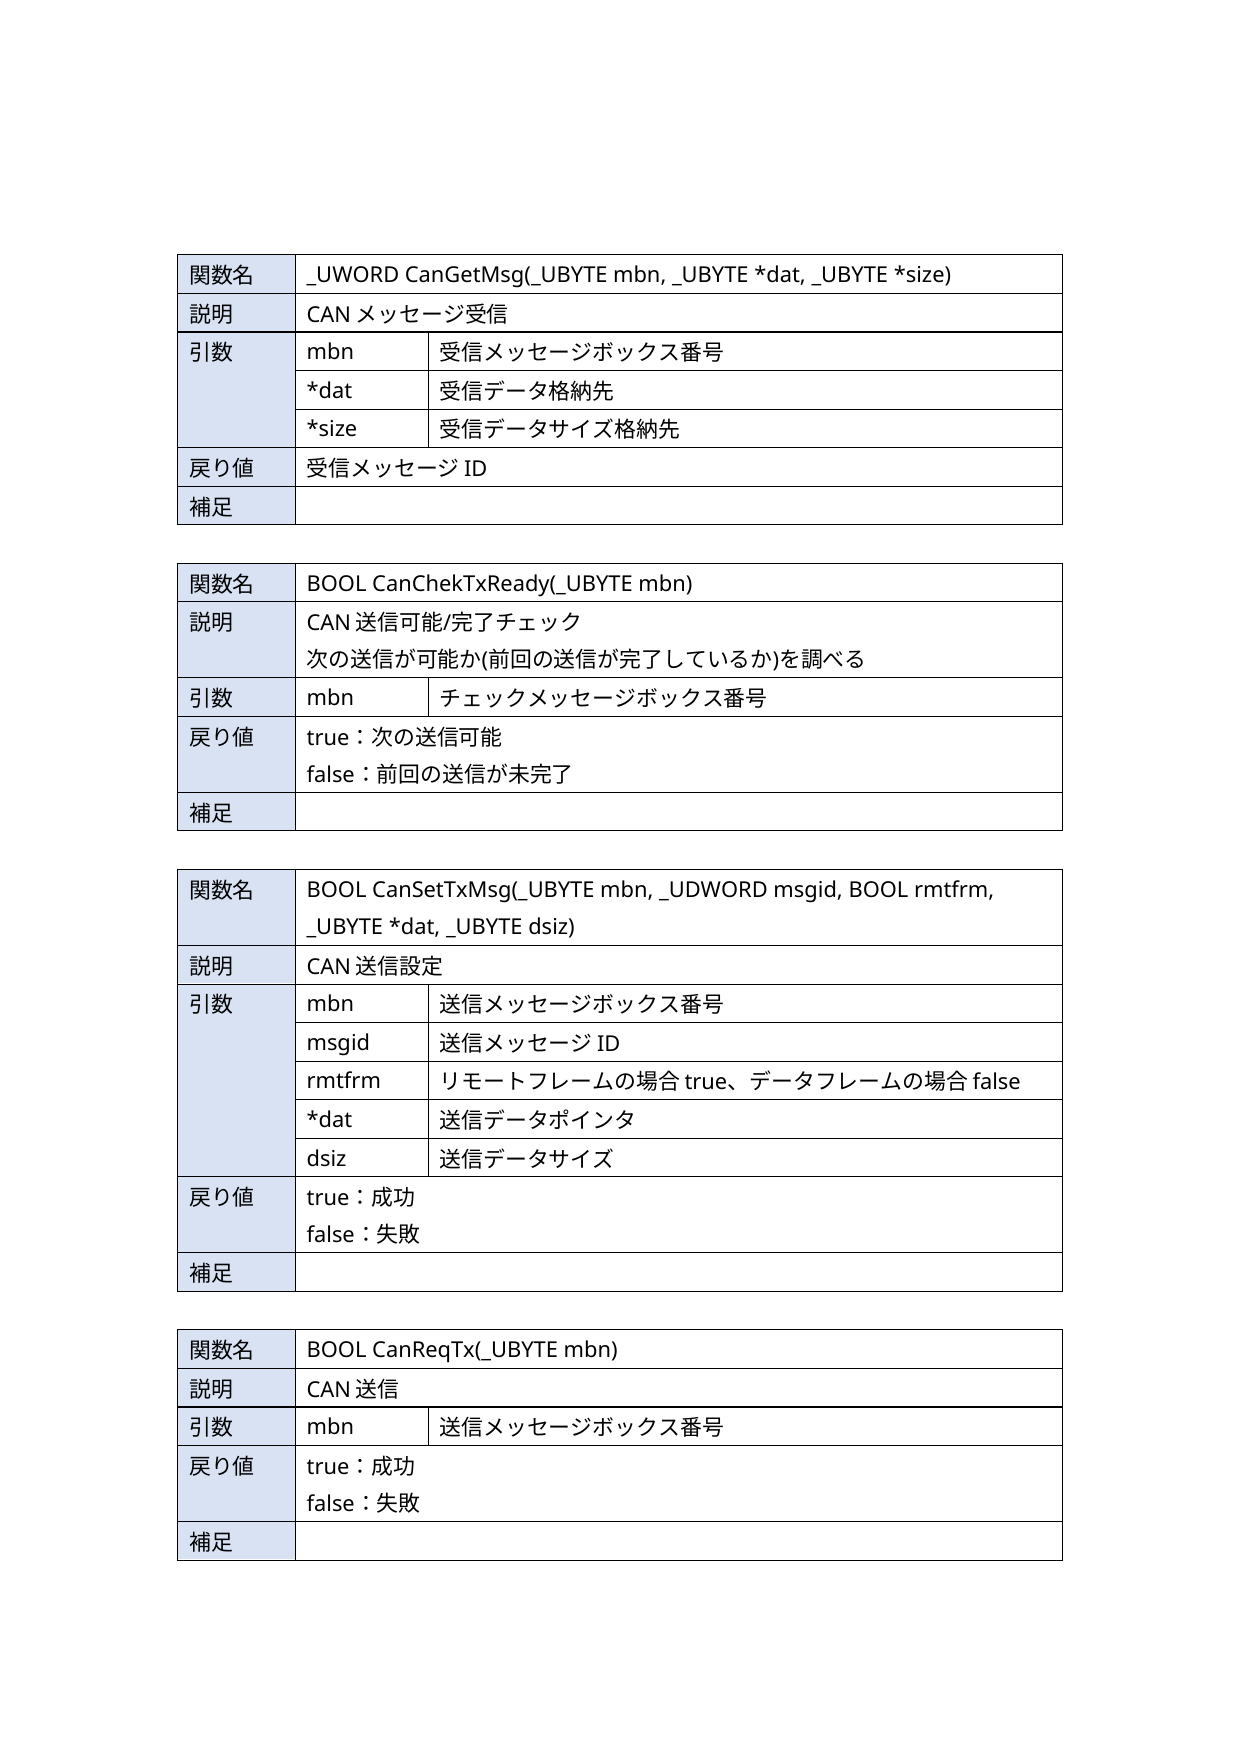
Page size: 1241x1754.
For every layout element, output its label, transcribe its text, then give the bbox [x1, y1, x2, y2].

table_cell rmtfrm [296, 1062, 428, 1099]
table_cell mbn [296, 678, 428, 716]
table_cell 送信データポインタ [429, 1100, 1062, 1138]
table_cell 戻り値 [178, 448, 295, 486]
table_cell 説明 [178, 602, 295, 677]
table_header 関数名 [178, 870, 295, 945]
table_header 関数名 [178, 564, 295, 601]
table_cell CAN送信可能/完了チェック 次の送信が可能か(前回の送信が完了しているか)を調べる [296, 602, 1062, 677]
table_header BOOL CanSetTxMsg(_UBYTE mbn, _UDWORD msgid, BOOL rmtfrm, _UBYTE *dat, _UBYTE dsiz) [296, 870, 1062, 945]
table_header 関数名 [178, 1330, 295, 1368]
table_cell 引数 [178, 333, 295, 447]
table_cell 補足 [178, 793, 295, 830]
table_cell 受信メッセージボックス番号 [429, 333, 1062, 370]
table_cell 説明 [178, 1369, 295, 1406]
table_cell 送信メッセージボックス番号 [429, 985, 1062, 1022]
table_cell 受信データ格納先 [429, 371, 1062, 408]
table_cell 戻り値 [178, 1446, 295, 1521]
table_cell msgid [296, 1023, 428, 1061]
table_cell CANメッセージ受信 [296, 294, 1062, 331]
table_cell 補足 [178, 1522, 295, 1559]
table_cell チェックメッセージボックス番号 [429, 678, 1062, 716]
table_cell *size [296, 410, 428, 447]
table_cell 補足 [178, 1253, 295, 1291]
table_cell CAN送信設定 [296, 946, 1062, 983]
table_cell リモートフレームの場合true、データフレームの場合false [429, 1062, 1062, 1099]
table_cell *dat [296, 371, 428, 408]
table_cell 送信メッセージボックス番号 [429, 1408, 1062, 1445]
table_cell mbn [296, 1408, 428, 1445]
table_cell [296, 487, 1062, 524]
table_cell 引数 [178, 985, 295, 1176]
table_cell 説明 [178, 294, 295, 331]
table_cell 戻り値 [178, 1177, 295, 1252]
table_cell dsiz [296, 1139, 428, 1176]
table_cell 引数 [178, 1408, 295, 1445]
table_cell 説明 [178, 946, 295, 983]
table_cell 戻り値 [178, 717, 295, 792]
table_cell 送信データサイズ [429, 1139, 1062, 1176]
table_cell [296, 1522, 1062, 1559]
table_cell mbn [296, 985, 428, 1022]
table_cell 受信メッセージID [296, 448, 1062, 486]
table_cell 受信データサイズ格納先 [429, 410, 1062, 447]
table_cell mbn [296, 333, 428, 370]
table_cell 補足 [178, 487, 295, 524]
table_cell [296, 793, 1062, 830]
table_cell true：成功 false：失敗 [296, 1446, 1062, 1521]
table_header BOOL CanReqTx(_UBYTE mbn) [296, 1330, 1062, 1368]
table_header BOOL CanChekTxReady(_UBYTE mbn) [296, 564, 1062, 601]
table_cell CAN送信 [296, 1369, 1062, 1406]
table_header _UWORD CanGetMsg(_UBYTE mbn, _UBYTE *dat, _UBYTE *size) [296, 255, 1062, 293]
table_cell [296, 1253, 1062, 1291]
table_cell 引数 [178, 678, 295, 716]
table_cell *dat [296, 1100, 428, 1138]
table_header 関数名 [178, 255, 295, 293]
table_cell 送信メッセージID [429, 1023, 1062, 1061]
table_cell true：次の送信可能 false：前回の送信が未完了 [296, 717, 1062, 792]
table_cell true：成功 false：失敗 [296, 1177, 1062, 1252]
